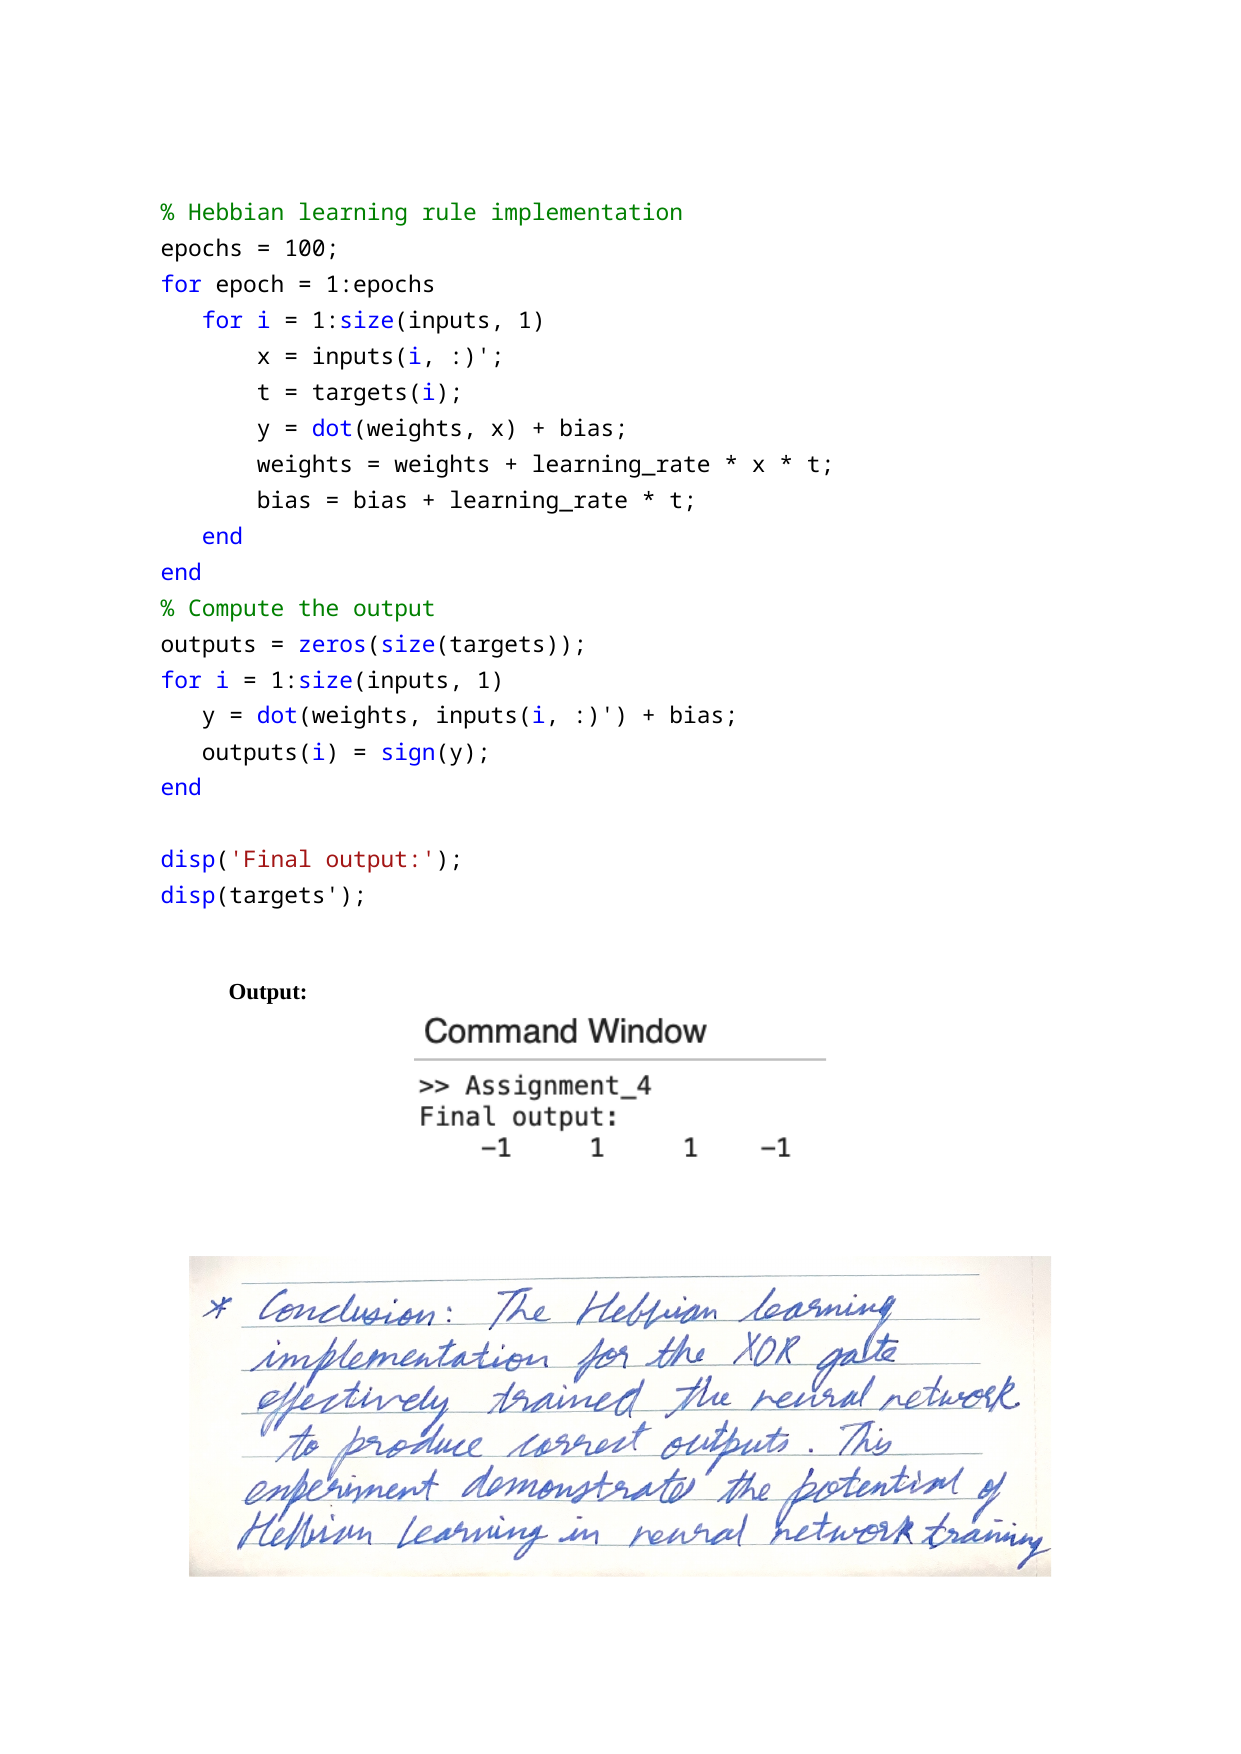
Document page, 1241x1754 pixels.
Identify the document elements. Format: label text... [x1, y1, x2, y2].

text Output: [228, 978, 1090, 1005]
picture [414, 1004, 827, 1175]
picture [188, 1256, 1052, 1577]
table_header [150, 150, 1090, 925]
